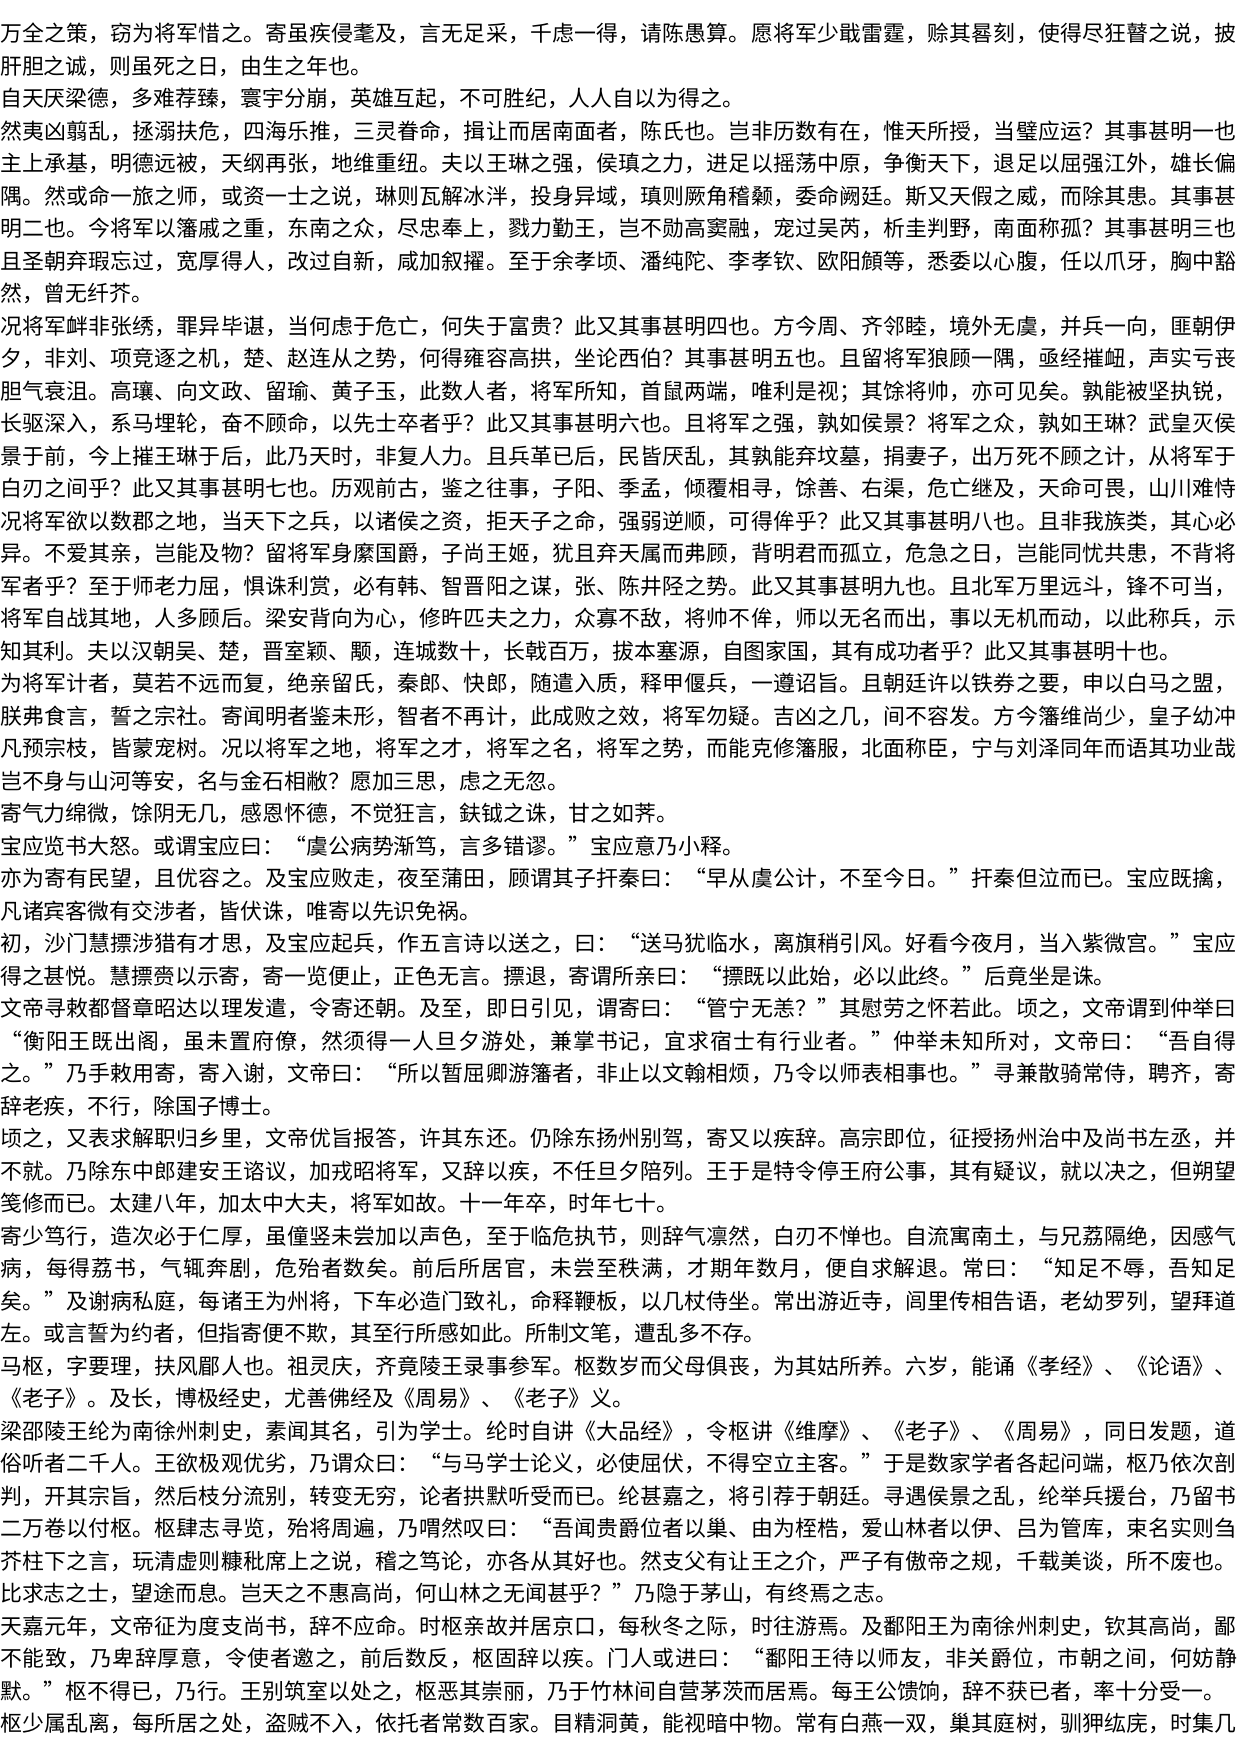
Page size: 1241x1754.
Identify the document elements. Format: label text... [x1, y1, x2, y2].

text 亦为寄有民望，且优容之。及宝应败走，夜至蒲田，顾谓其子扞秦曰：“早从虞公计，不至今日。”扞秦但泣而已。宝应既擒，凡诸宾客微有交涉者，皆伏诛，唯寄以先识免祸。 [0, 861, 1240, 926]
text 马枢，字要理，扶风郿人也。祖灵庆，齐竟陵王录事参军。枢数岁而父母俱丧，为其姑所养。六岁，能诵《孝经》、《论语》、《老子》。及长，博极经史，尤善佛经及《周易》、《老子》义。 [0, 1348, 1240, 1413]
text 文帝寻敕都督章昭达以理发遣，令寄还朝。及至，即日引见，谓寄曰：“管宁无恙？”其慰劳之怀若此。顷之，文帝谓到仲举曰：“衡阳王既出阁，虽未置府僚，然须得一人旦夕游处，兼掌书记，宜求宿士有行业者。”仲举未知所对，文帝曰：“吾自得之。”乃手敕用寄，寄入谢，文帝曰：“所以暂屈卿游籓者，非止以文翰相烦，乃令以师表相事也。”寻兼散骑常侍，聘齐，寄辞老疾，不行，除国子博士。 [0, 991, 1240, 1121]
text 万全之策，窃为将军惜之。寄虽疾侵耄及，言无足采，千虑一得，请陈愚算。愿将军少戢雷霆，赊其晷刻，使得尽狂瞽之说，披肝胆之诚，则虽死之日，由生之年也。 [0, 16, 1240, 81]
text 初，沙门慧摽涉猎有才思，及宝应起兵，作五言诗以送之，曰：“送马犹临水，离旗稍引风。好看今夜月，当入紫微宫。”宝应得之甚悦。慧摽赍以示寄，寄一览便止，正色无言。摽退，寄谓所亲曰：“摽既以此始，必以此终。”后竟坐是诛。 [0, 926, 1240, 991]
text 况将军衅非张绣，罪异毕谌，当何虑于危亡，何失于富贵？此又其事甚明四也。方今周、齐邻睦，境外无虞，并兵一向，匪朝伊夕，非刘、项竞逐之机，楚、赵连从之势，何得雍容高拱，坐论西伯？其事甚明五也。且留将军狼顾一隅，亟经摧衄，声实亏丧，胆气衰沮。高瓖、向文政、留瑜、黄子玉，此数人者，将军所知，首鼠两端，唯利是视；其馀将帅，亦可见矣。孰能被坚执锐，长驱深入，系马埋轮，奋不顾命，以先士卒者乎？此又其事甚明六也。且将军之强，孰如侯景？将军之众，孰如王琳？武皇灭侯景于前，今上摧王琳于后，此乃天时，非复人力。且兵革已后，民皆厌乱，其孰能弃坟墓，捐妻子，出万死不顾之计，从将军于白刃之间乎？此又其事甚明七也。历观前古，鉴之往事，子阳、季孟，倾覆相寻，馀善、右渠，危亡继及，天命可畏，山川难恃。况将军欲以数郡之地，当天下之兵，以诸侯之资，拒天子之命，强弱逆顺，可得侔乎？此又其事甚明八也。且非我族类，其心必异。不爱其亲，岂能及物？留将军身縻国爵，子尚王姬，犹且弃天属而弗顾，背明君而孤立，危急之日，岂能同忧共患，不背将军者乎？至于师老力屈，惧诛利赏，必有韩、智晋阳之谋，张、陈井陉之势。此又其事甚明九也。且北军万里远斗，锋不可当，将军自战其地，人多顾后。梁安背向为心，修旿匹夫之力，众寡不敌，将帅不侔，师以无名而出，事以无机而动，以此称兵，示知其利。夫以汉朝吴、楚，晋室颖、颙，连城数十，长戟百万，拔本塞源，自图家国，其有成功者乎？此又其事甚明十也。 [0, 308, 1240, 666]
text 然夷凶翦乱，拯溺扶危，四海乐推，三灵眷命，揖让而居南面者，陈氏也。岂非历数有在，惟天所授，当璧应运？其事甚明一也。主上承基，明德远被，天纲再张，地维重纽。夫以王琳之强，侯瑱之力，进足以摇荡中原，争衡天下，退足以屈强江外，雄长偏隅。然或命一旅之师，或资一士之说，琳则瓦解冰泮，投身异域，瑱则厥角稽颡，委命阙廷。斯又天假之威，而除其患。其事甚明二也。今将军以籓戚之重，东南之众，尽忠奉上，戮力勤王，岂不勋高窦融，宠过吴芮，析圭判野，南面称孤？其事甚明三也。且圣朝弃瑕忘过，宽厚得人，改过自新，咸加叙擢。至于余孝顷、潘纯陀、李孝钦、欧阳頠等，悉委以心腹，任以爪牙，胸中豁然，曾无纤芥。 [0, 113, 1240, 308]
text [0, 1706, 1240, 1738]
text 宝应览书大怒。或谓宝应曰：“虞公病势渐笃，言多错谬。”宝应意乃小释。 [0, 828, 1240, 861]
text 自天厌梁德，多难荐臻，寰宇分崩，英雄互起，不可胜纪，人人自以为得之。 [0, 81, 1240, 113]
text 梁邵陵王纶为南徐州刺史，素闻其名，引为学士。纶时自讲《大品经》，令枢讲《维摩》、《老子》、《周易》，同日发题，道俗听者二千人。王欲极观优劣，乃谓众曰：“与马学士论义，必使屈伏，不得空立主客。”于是数家学者各起问端，枢乃依次剖判，开其宗旨，然后枝分流别，转变无穷，论者拱默听受而已。纶甚嘉之，将引荐于朝廷。寻遇侯景之乱，纶举兵援台，乃留书二万卷以付枢。枢肆志寻览，殆将周遍，乃喟然叹曰：“吾闻贵爵位者以巢、由为桎梏，爱山林者以伊、吕为管库，束名实则刍芥柱下之言，玩清虚则糠秕席上之说，稽之笃论，亦各从其好也。然支父有让王之介，严子有傲帝之规，千载美谈，所不废也。比求志之士，望途而息。岂天之不惠高尚，何山林之无闻甚乎？”乃隐于茅山，有终焉之志。 [0, 1413, 1240, 1608]
text 为将军计者，莫若不远而复，绝亲留氏，秦郎、快郎，随遣入质，释甲偃兵，一遵诏旨。且朝廷许以铁券之要，申以白马之盟，朕弗食言，誓之宗社。寄闻明者鉴未形，智者不再计，此成败之效，将军勿疑。吉凶之几，间不容发。方今籓维尚少，皇子幼冲，凡预宗枝，皆蒙宠树。况以将军之地，将军之才，将军之名，将军之势，而能克修籓服，北面称臣，宁与刘泽同年而语其功业哉？岂不身与山河等安，名与金石相敝？愿加三思，虑之无忽。 [0, 666, 1240, 796]
text 寄气力绵微，馀阴无几，感恩怀德，不觉狂言，鈇钺之诛，甘之如荠。 [0, 796, 1240, 828]
text 顷之，又表求解职归乡里，文帝优旨报答，许其东还。仍除东扬州别驾，寄又以疾辞。高宗即位，征授扬州治中及尚书左丞，并不就。乃除东中郎建安王谘议，加戎昭将军，又辞以疾，不任旦夕陪列。王于是特令停王府公事，其有疑议，就以决之，但朔望笺修而已。太建八年，加太中大夫，将军如故。十一年卒，时年七十。 [0, 1121, 1240, 1218]
text 寄少笃行，造次必于仁厚，虽僮竖未尝加以声色，至于临危执节，则辞气凛然，白刃不惮也。自流寓南土，与兄荔隔绝，因感气病，每得荔书，气辄奔剧，危殆者数矣。前后所居官，未尝至秩满，才期年数月，便自求解退。常曰：“知足不辱，吾知足矣。”及谢病私庭，每诸王为州将，下车必造门致礼，命释鞭板，以几杖侍坐。常出游近寺，闾里传相告语，老幼罗列，望拜道左。或言誓为约者，但指寄便不欺，其至行所感如此。所制文笔，遭乱多不存。 [0, 1218, 1240, 1348]
text 天嘉元年，文帝征为度支尚书，辞不应命。时枢亲故并居京口，每秋冬之际，时往游焉。及鄱阳王为南徐州刺史，钦其高尚，鄙不能致，乃卑辞厚意，令使者邀之，前后数反，枢固辞以疾。门人或进曰：“鄱阳王待以师友，非关爵位，市朝之间，何妨静默。”枢不得已，乃行。王别筑室以处之，枢恶其崇丽，乃于竹林间自营茅茨而居焉。每王公馈饷，辞不获已者，率十分受一。 [0, 1608, 1240, 1706]
